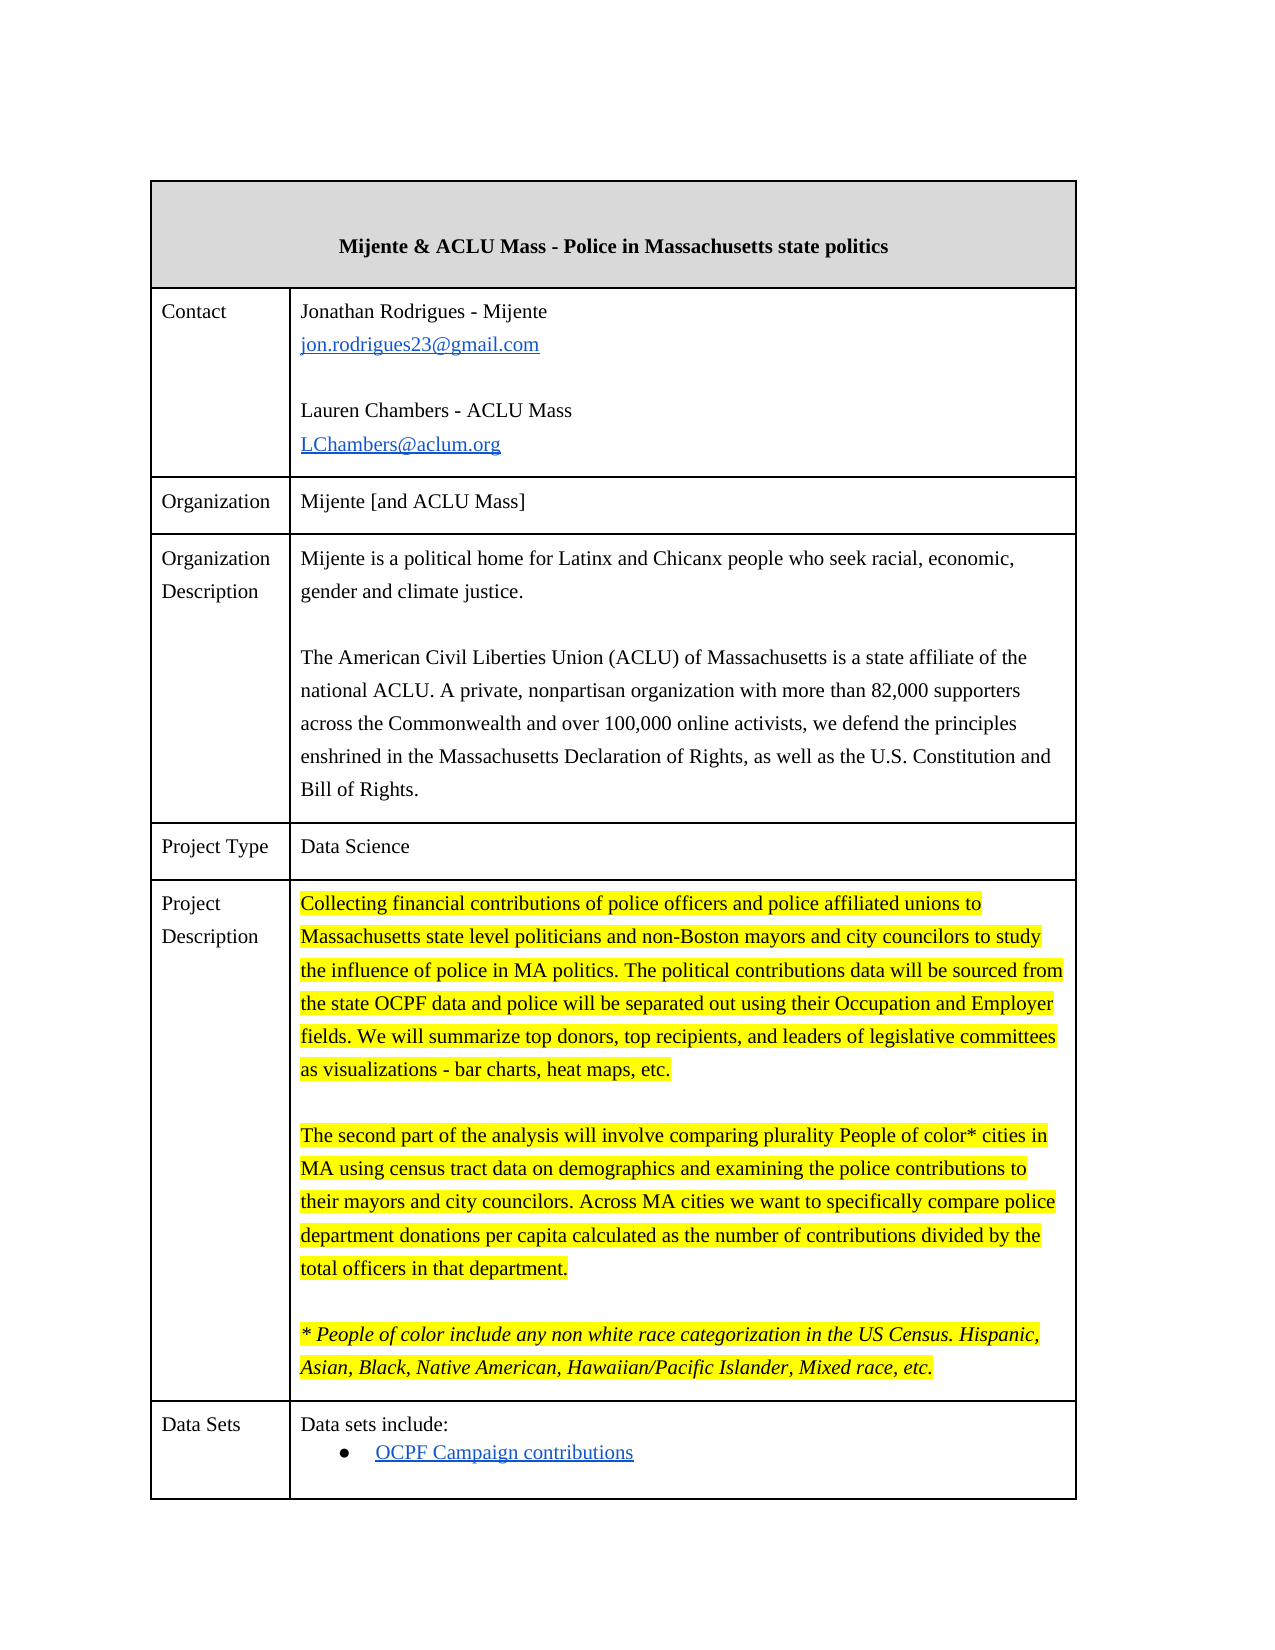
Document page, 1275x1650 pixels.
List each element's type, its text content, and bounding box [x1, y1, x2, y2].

table_cell Data Sets [152, 1402, 289, 1498]
table_cell Mijente [and ACLU Mass] [291, 478, 1075, 533]
table_cell Data Science [291, 824, 1075, 879]
table_cell Jonathan Rodrigues - Mijente jon.rodrigues23@gmail.com Lauren Chambers - ACLU Mass LChambers@aclum.org [291, 289, 1075, 476]
table_cell Contact [152, 289, 289, 476]
table_cell Organization [152, 478, 289, 533]
table_cell Project Type [152, 824, 289, 879]
table_cell Project Description [152, 881, 289, 1399]
table_cell Mijente is a political home for Latinx and Chicanx people who seek racial, economic, gender and climate justice. The American Civil Liberties Union (ACLU) of Massachusetts is a state affiliate of the national ACLU. A private, nonpartisan organization with more than 82,000 supporters across the Commonwealth and over 100,000 online activists, we defend the principles enshrined in the Massachusetts Declaration of Rights, as well as the U.S. Constitution and Bill of Rights. [291, 535, 1075, 822]
table_cell Organization Description [152, 535, 289, 822]
table_header Mijente & ACLU Mass - Police in Massachusetts state politics [152, 182, 1075, 287]
table_cell Collecting financial contributions of police officers and police affiliated unions to Massachusetts state level politicians and non-Boston mayors and city councilors to study the influence of police in MA politics. The political contributions data will be sourced from the state OCPF data and police will be separated out using their Occupation and Employer fields. We will summarize top donors, top recipients, and leaders of legislative committees as visualizations - bar charts, heat maps, etc. The second part of the analysis will involve comparing plurality People of color* cities in MA using census tract data on demographics and examining the police contributions to their mayors and city councilors. Across MA cities we want to specifically compare police department donations per capita calculated as the number of contributions divided by the total officers in that department. * People of color include any non white race categorization in the US Census. Hispanic, Asian, Black, Native American, Hawaiian/Pacific Islander, Mixed race, etc. [291, 881, 1075, 1399]
